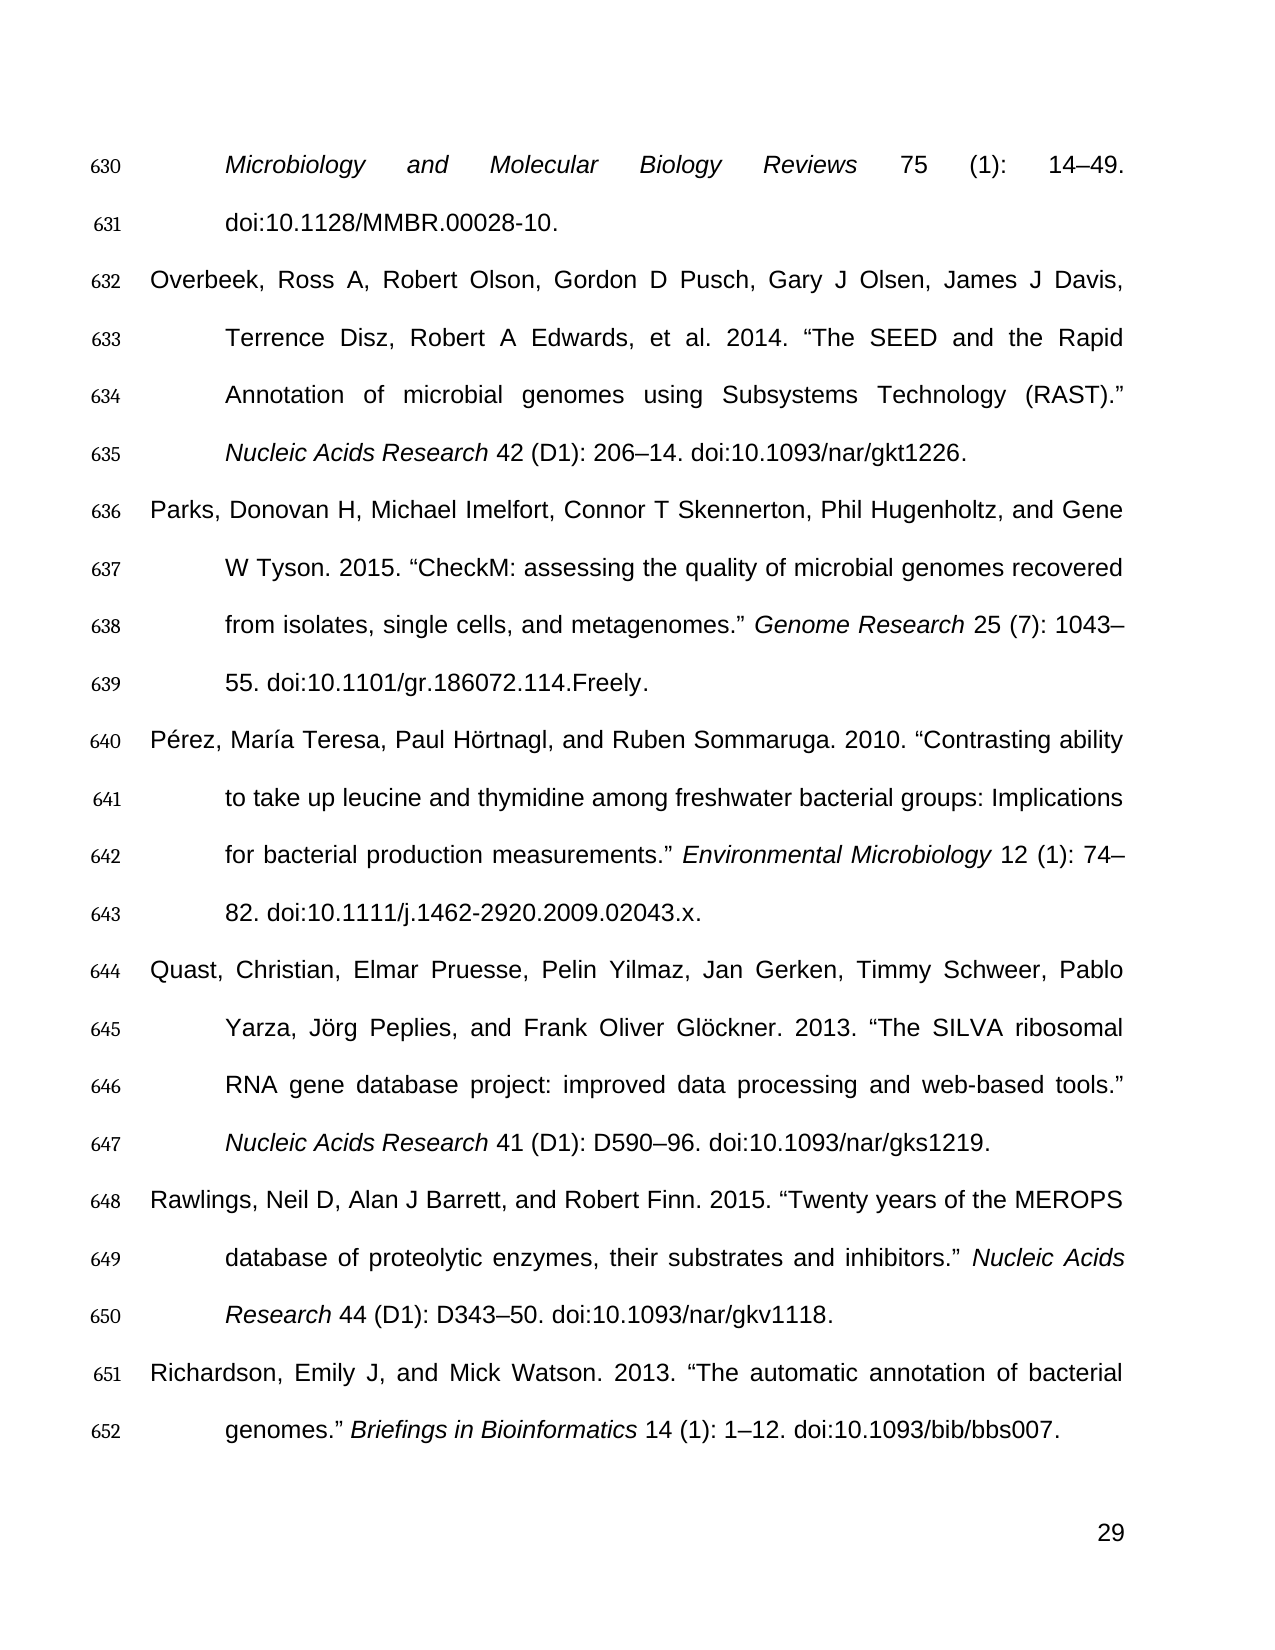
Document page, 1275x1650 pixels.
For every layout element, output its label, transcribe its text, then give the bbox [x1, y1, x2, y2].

text Quast, Christian, Elmar Pruesse, Pelin Yilmaz, Jan Gerken, Timmy Schweer, Pablo Yarza, Jörg Peplies, and Frank Oliver Glöckner. 2013. “The SILVA ribosomal RNA gene database project: improved data processing and web-based tools.” Nucleic Acids Research 41 (D1): D590–96. doi:10.1093/nar/gks1219. [150, 955, 1125, 1156]
text Overbeek, Ross A, Robert Olson, Gordon D Pusch, Gary J Olsen, James J Davis, Terrence Disz, Robert A Edwards, et al. 2014. “The SEED and the Rapid Annotation of microbial genomes using Subsystems Technology (RAST).” Nucleic Acids Research 42 (D1): 206–14. doi:10.1093/nar/gkt1226. [150, 265, 1125, 466]
text Rawlings, Neil D, Alan J Barrett, and Robert Finn. 2015. “Twenty years of the MEROPS database of proteolytic enzymes, their substrates and inhibitors.” Nucleic Acids Research 44 (D1): D343–50. doi:10.1093/nar/gkv1118. [150, 1185, 1125, 1329]
text Richardson, Emily J, and Mick Watson. 2013. “The automatic annotation of bacterial genomes.” Briefings in Bioinformatics 14 (1): 1–12. doi:10.1093/bib/bbs007. [150, 1357, 1125, 1444]
text Pérez, María Teresa, Paul Hörtnagl, and Ruben Sommaruga. 2010. “Contrasting ability to take up leucine and thymidine among freshwater bacterial groups: Implications for bacterial production measurements.” Environmental Microbiology 12 (1): 74–82. doi:10.1111/j.1462-2920.2009.02043.x. [150, 725, 1125, 926]
